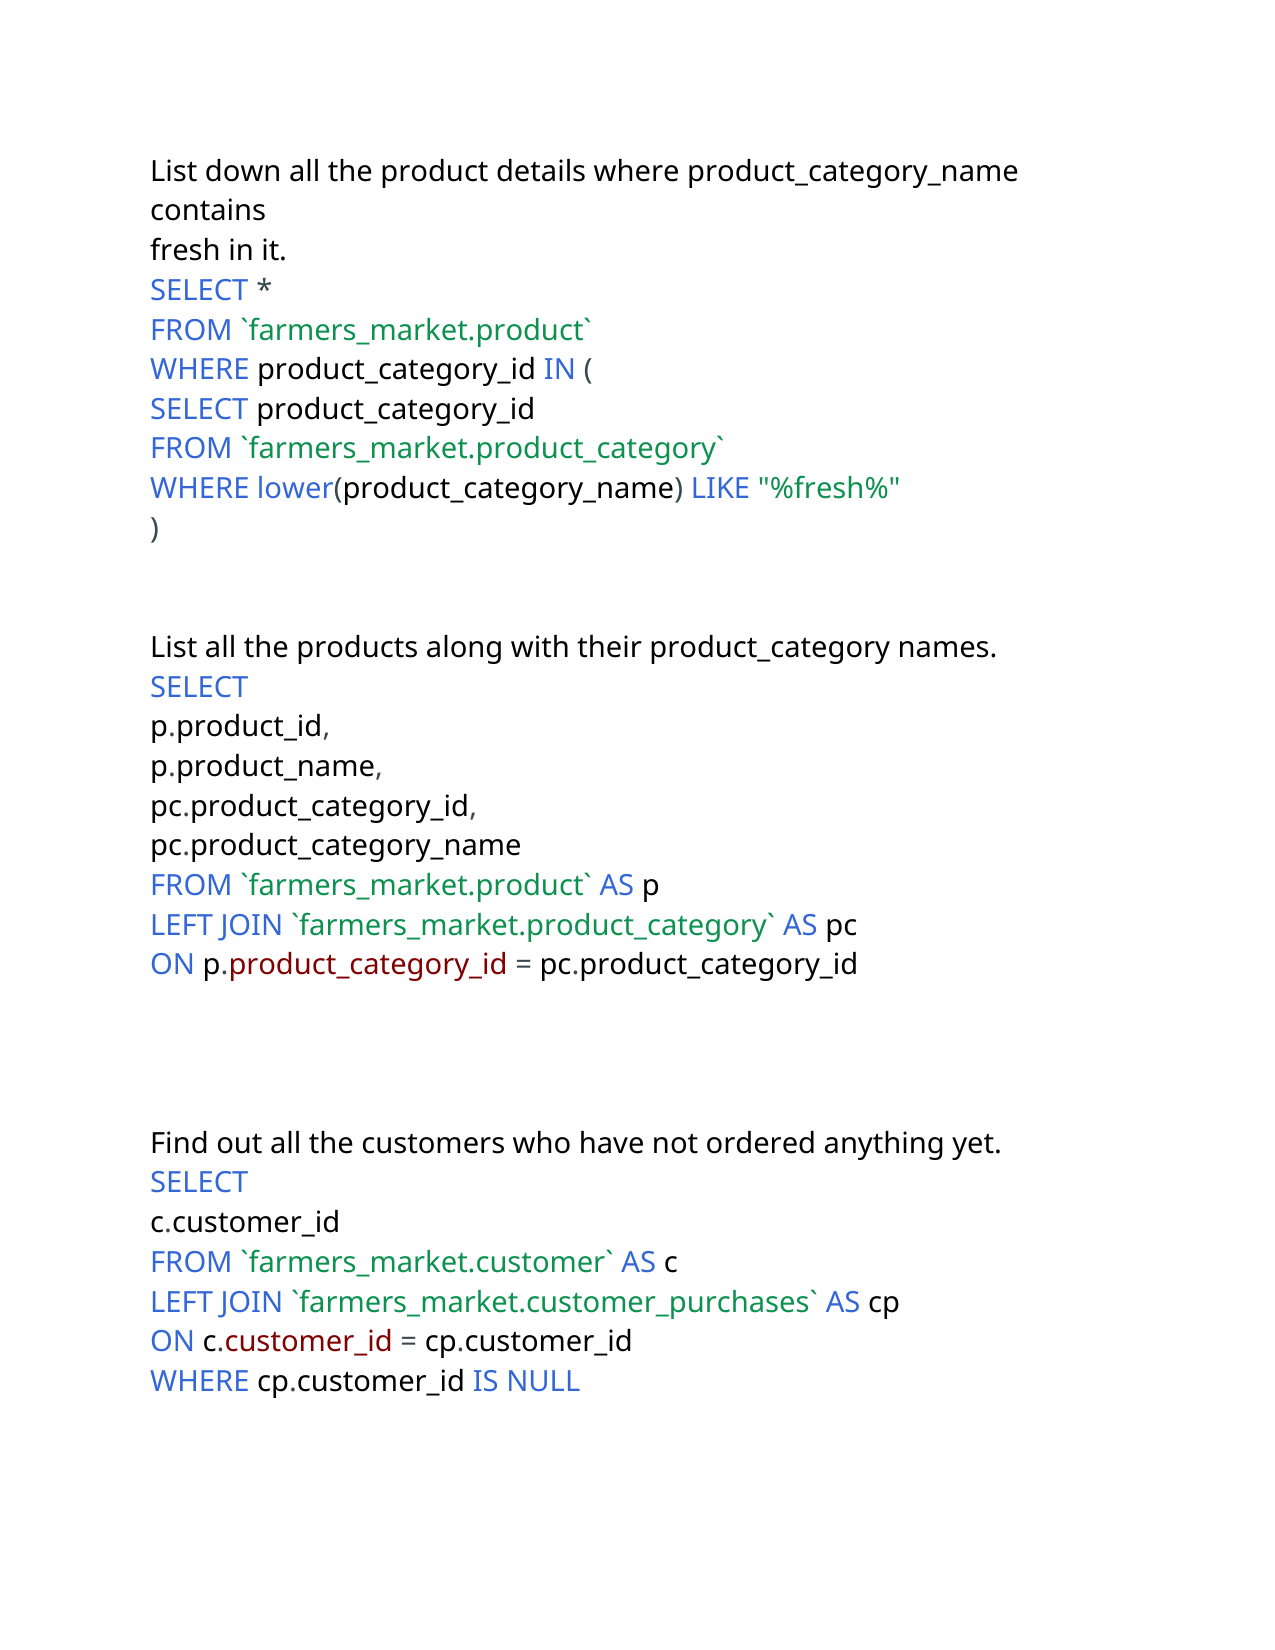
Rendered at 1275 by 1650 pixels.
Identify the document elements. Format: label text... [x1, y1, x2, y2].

text SELECT * [150, 269, 1125, 309]
text p.product_name, [150, 745, 1125, 785]
text FROM `farmers_market.product` AS p [150, 864, 1125, 904]
text WHERE lower(product_category_name) LIKE "%fresh%" [150, 467, 1125, 507]
text fresh in it. [150, 229, 1125, 269]
text c.customer_id [150, 1201, 1125, 1241]
text FROM `farmers_market.product_category` [150, 428, 1125, 467]
text ON c.customer_id = cp.customer_id [150, 1321, 1125, 1360]
text LEFT JOIN `farmers_market.customer_purchases` AS cp [150, 1281, 1125, 1321]
text ) [150, 507, 1125, 547]
text WHERE cp.customer_id IS NULL [150, 1360, 1125, 1400]
text SELECT [150, 1162, 1125, 1201]
text SELECT product_category_id [150, 388, 1125, 428]
text SELECT [150, 666, 1125, 706]
text List all the products along with their product_category names. [150, 626, 1125, 666]
text pc.product_category_id, [150, 785, 1125, 824]
text Find out all the customers who have not ordered anything yet. [150, 1122, 1125, 1162]
text List down all the product details where product_category_name contains [150, 150, 1125, 229]
text p.product_id, [150, 706, 1125, 745]
text WHERE product_category_id IN ( [150, 348, 1125, 388]
text FROM `farmers_market.customer` AS c [150, 1241, 1125, 1281]
text LEFT JOIN `farmers_market.product_category` AS pc [150, 904, 1125, 944]
text ON p.product_category_id = pc.product_category_id [150, 944, 1125, 983]
text pc.product_category_name [150, 824, 1125, 864]
text FROM `farmers_market.product` [150, 309, 1125, 348]
